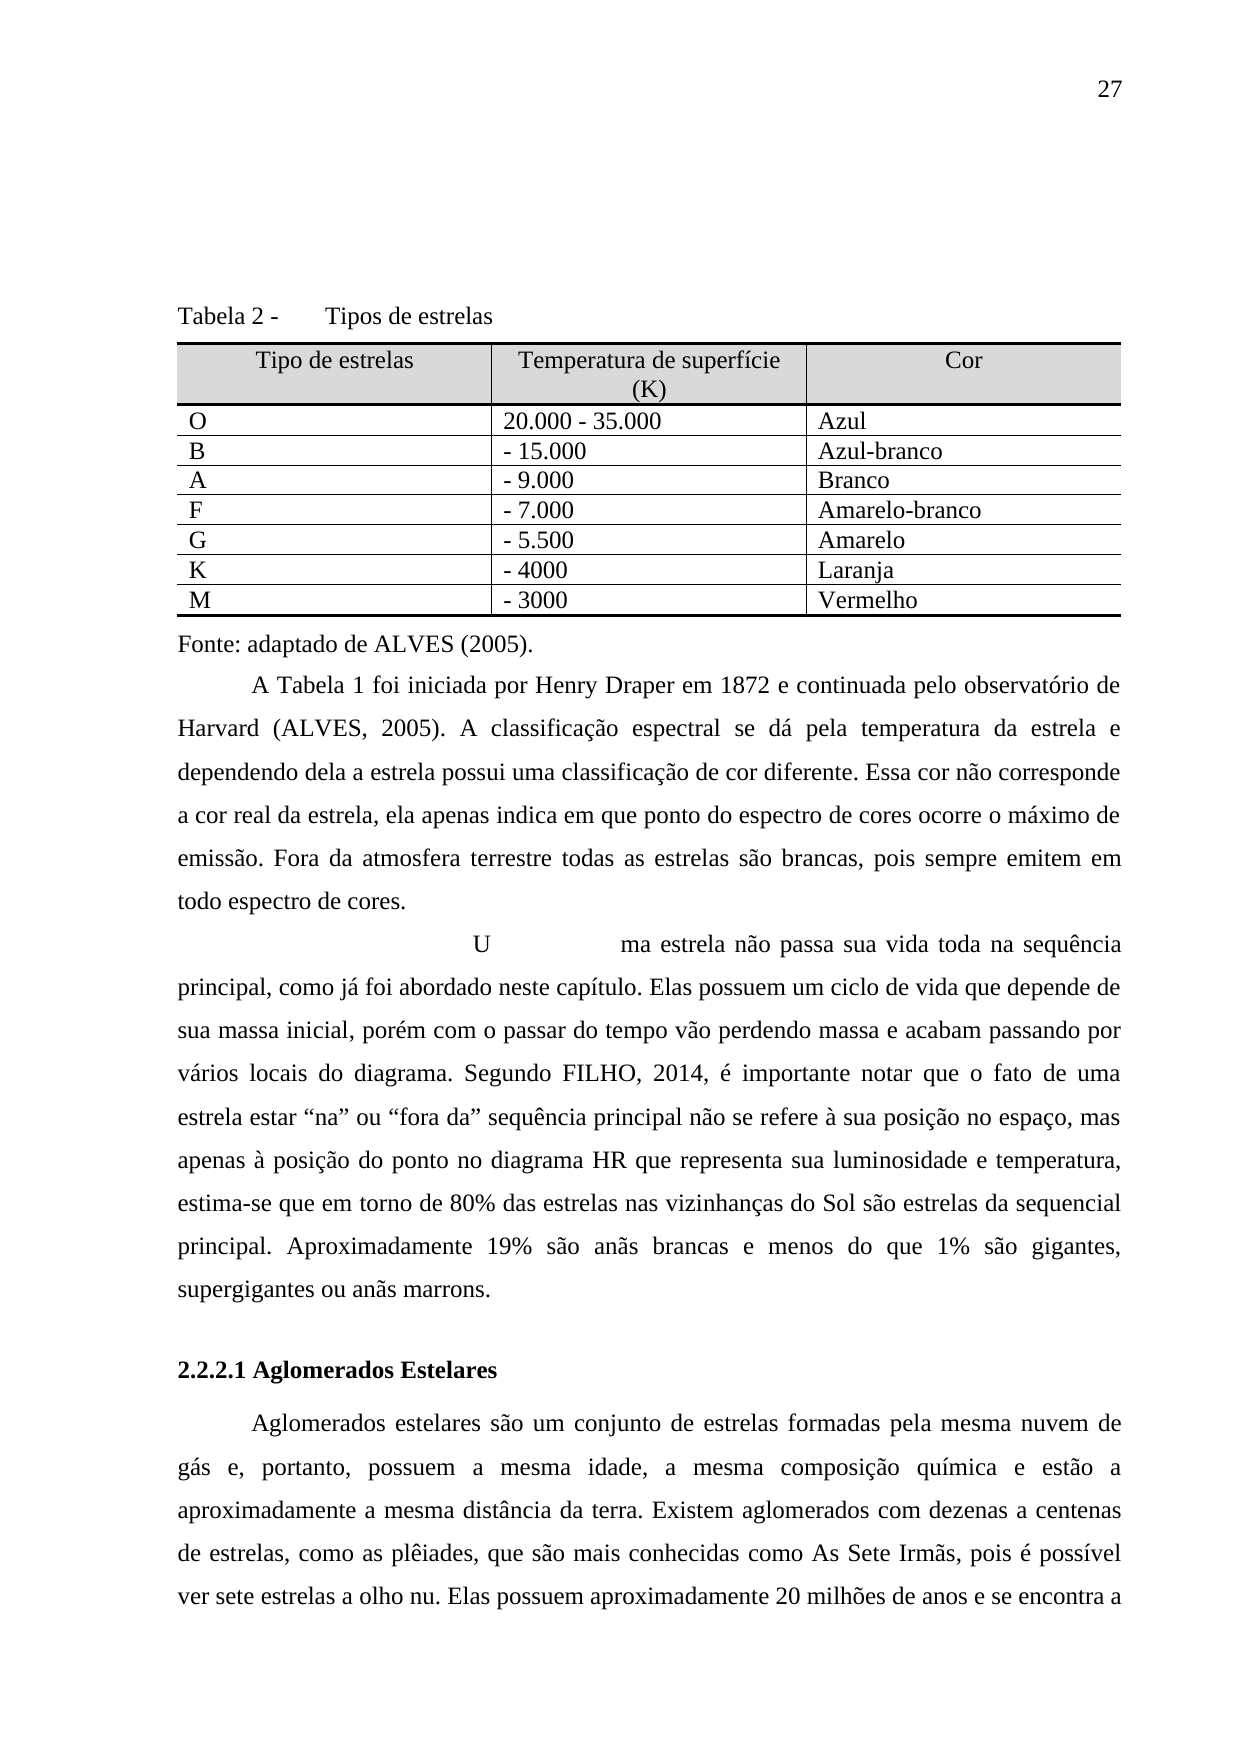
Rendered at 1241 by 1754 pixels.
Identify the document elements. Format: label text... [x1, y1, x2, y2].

table_cell 20.000 - 35.000 [492, 406, 806, 435]
table_cell M [177, 585, 491, 613]
table_cell Azul [807, 406, 1121, 435]
table_cell Vermelho [807, 585, 1121, 613]
table_cell - 5.500 [492, 525, 806, 554]
table_cell Laranja [807, 555, 1121, 584]
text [177, 1408, 1122, 1610]
table_header Temperatura de superfície (K) [492, 345, 806, 403]
text A Tabela 1 foi iniciada por Henry Draper em 1872 e continuada pelo observatório de Harvard (ALVES, 2005). A classificação espectral se dá pela temperatura da estrela e dependendo dela a estrela possui uma classificação de cor diferente. Essa cor não corresponde a cor real da estrela, ela apenas indica em que ponto do espectro de cores ocorre o máximo de emissão. Fora da atmosfera terrestre todas as estrelas são brancas, pois sempre emitem em todo espectro de cores. [177, 670, 1122, 915]
text Tipos de estrelas [177, 301, 1122, 330]
table_cell B [177, 436, 491, 464]
text U ma estrela não passa sua vida toda na sequência principal, como já foi abordado neste capítulo. Elas possuem um ciclo de vida que depende de sua massa inicial, porém com o passar do tempo vão perdendo massa e acabam passando por vários locais do diagrama. Segundo FILHO, 2014, é importante notar que o fato de uma estrela estar “na” ou “fora da” sequência principal não se refere à sua posição no espaço, mas apenas à posição do ponto no diagrama HR que representa sua luminosidade e temperatura, estima-se que em torno de 80% das estrelas nas vizinhanças do Sol são estrelas da sequencial principal. Aproximadamente 19% são anãs brancas e menos do que 1% são gigantes, supergigantes ou anãs marrons. [177, 929, 1122, 1303]
table_cell - 15.000 [492, 436, 806, 464]
text Aglomerados Estelares [177, 1355, 1122, 1383]
table_cell Amarelo [807, 525, 1121, 554]
table_cell Azul-branco [807, 436, 1121, 464]
table_cell F [177, 495, 491, 524]
table_cell Branco [807, 466, 1121, 494]
table_cell O [177, 406, 491, 435]
table_cell G [177, 525, 491, 554]
table_header Cor [807, 345, 1121, 403]
table_cell - 4000 [492, 555, 806, 584]
table_cell - 9.000 [492, 466, 806, 494]
text Fonte: adaptado de ALVES (2005). [177, 629, 1122, 658]
table_cell - 7.000 [492, 495, 806, 524]
table_cell A [177, 466, 491, 494]
table_cell K [177, 555, 491, 584]
table_cell Amarelo-branco [807, 495, 1121, 524]
table_header Tipo de estrelas [177, 345, 491, 403]
table_cell - 3000 [492, 585, 806, 613]
